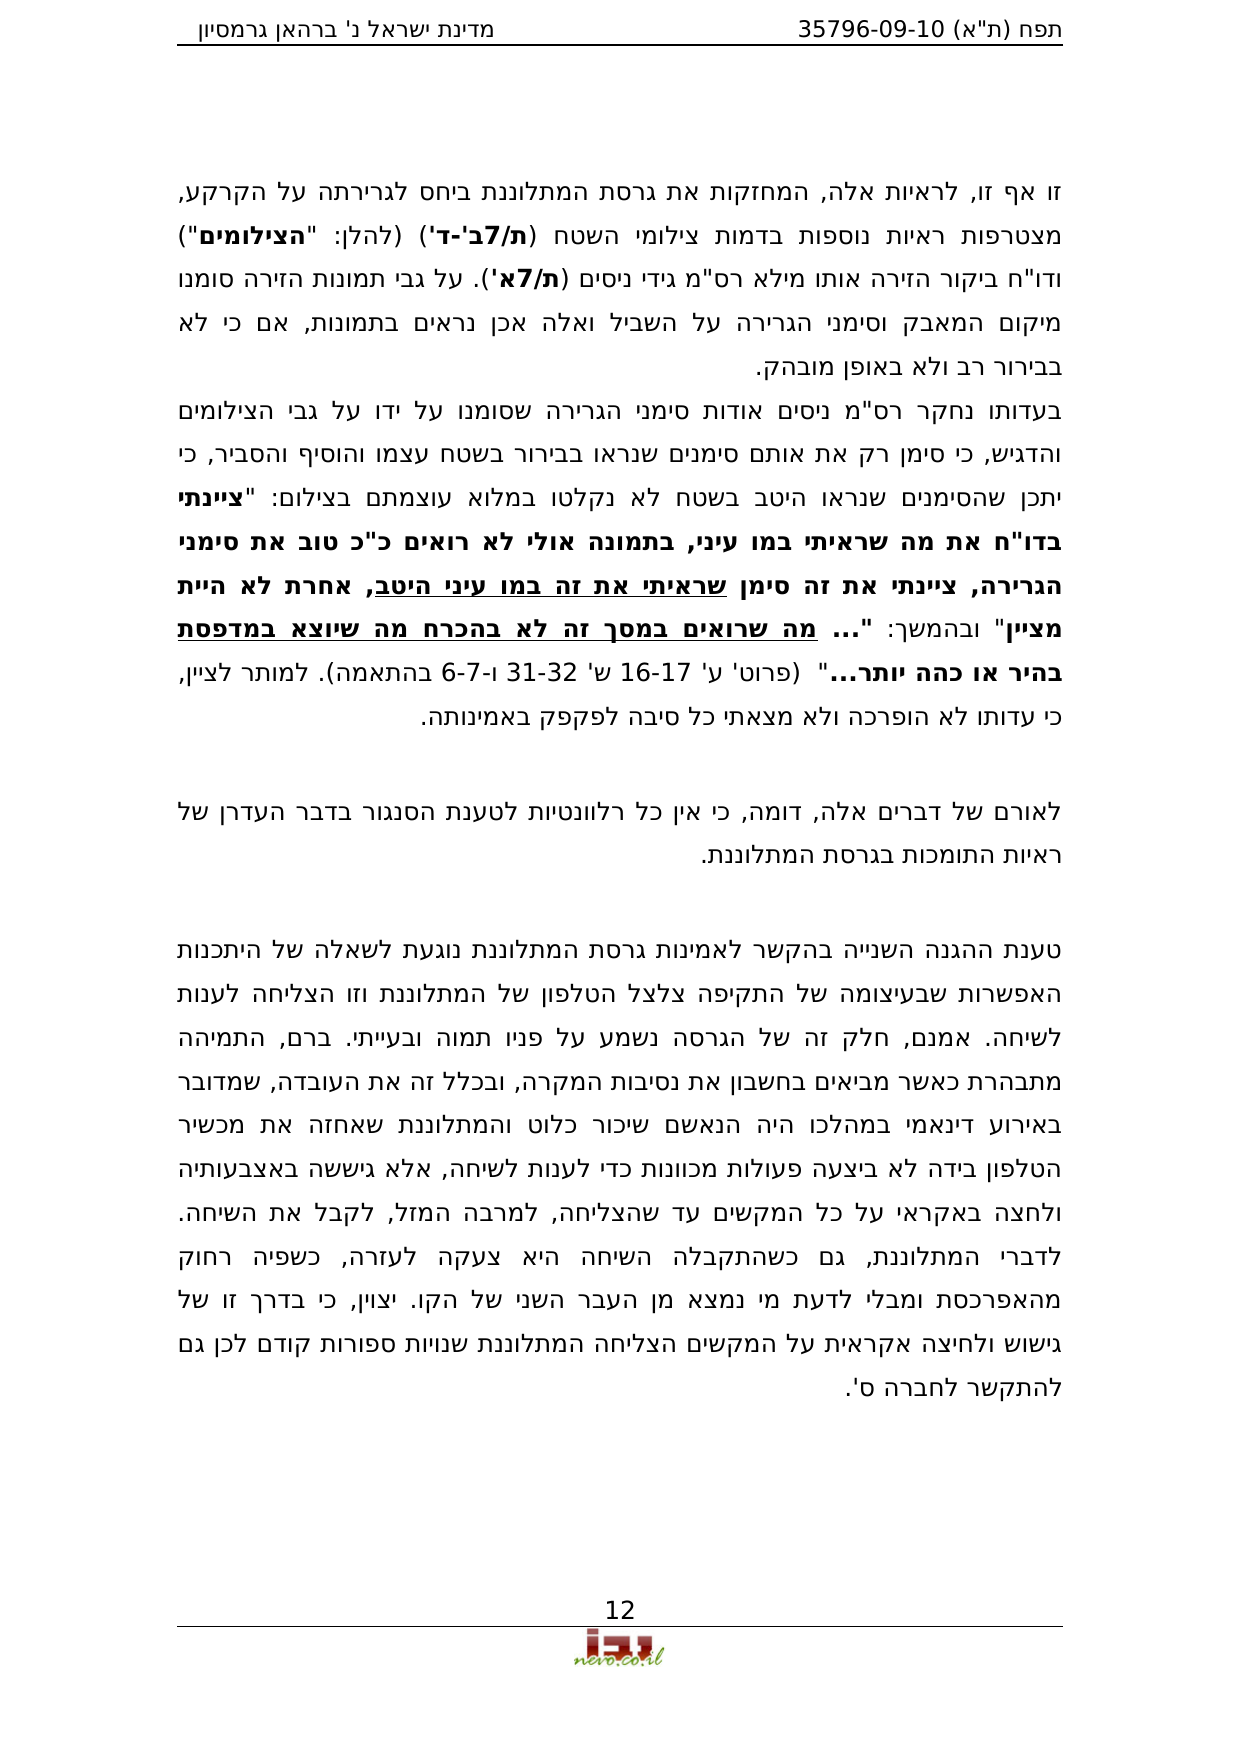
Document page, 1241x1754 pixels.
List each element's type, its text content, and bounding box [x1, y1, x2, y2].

picture [574, 1628, 666, 1667]
text לאורם של דברים אלה, דומה, כי אין כל רלוונטיות לטענת הסנגור בדבר העדרן של ראיות התומכות בגרסת המתלוננת. [177, 797, 1063, 870]
text זו אף זו, לראיות אלה, המחזקות את גרסת המתלוננת ביחס לגרירתה על הקרקע, מצטרפות ראיות נוספות בדמות צילומי השטח (ת/7ב'-ד') (להלן: "הצילומים") ודו"ח ביקור הזירה אותו מילא רס"מ גידי ניסים (ת/7א'). על גבי תמונות הזירה סומנו מיקום המאבק וסימני הגרירה על השביל ואלה אכן נראים בתמונות, אם כי לא בבירור רב ולא באופן מובהק. [177, 177, 1063, 381]
text טענת ההגנה השנייה בהקשר לאמינות גרסת המתלוננת נוגעת לשאלה של היתכנות האפשרות שבעיצומה של התקיפה צלצל הטלפון של המתלוננת וזו הצליחה לענות לשיחה. אמנם, חלק זה של הגרסה נשמע על פניו תמוה ובעייתי. ברם, התמיהה מתבהרת כאשר מביאים בחשבון את נסיבות המקרה, ובכלל זה את העובדה, שמדובר באירוע דינאמי במהלכו היה הנאשם שיכור כלוט והמתלוננת שאחזה את מכשיר הטלפון בידה לא ביצעה פעולות מכוונות כדי לענות לשיחה, אלא גיששה באצבעותיה ולחצה באקראי על כל המקשים עד שהצליחה, למרבה המזל, לקבל את השיחה. לדברי המתלוננת, גם כשהתקבלה השיחה היא צעקה לעזרה, כשפיה רחוק מהאפרכסת ומבלי לדעת מי נמצא מן העבר השני של הקו. יצוין, כי בדרך זו של גישוש ולחיצה אקראית על המקשים הצליחה המתלוננת שנויות ספורות קודם לכן גם להתקשר לחברה ס'. [177, 936, 1063, 1402]
text בעדותו נחקר רס"מ ניסים אודות סימני הגרירה שסומנו על ידו על גבי הצילומים והדגיש, כי סימן רק את אותם סימנים שנראו בבירור בשטח עצמו והוסיף והסביר, כי יתכן שהסימנים שנראו היטב בשטח לא נקלטו במלוא עוצמתם בצילום: "ציינתי בדו"ח את מה שראיתי במו עיני, בתמונה אולי לא רואים כ"כ טוב את סימני הגרירה, ציינתי את זה סימן שראיתי את זה במו עיני היטב, אחרת לא היית מציין" ובהמשך: "... מה שרואים במסך זה לא בהכרח מה שיוצא במדפסת בהיר או כהה יותר..." (פרוט' ע' 16-17 ש' 31-32 ו-6-7 בהתאמה). למותר לציין, כי עדותו לא הופרכה ולא מצאתי כל סיבה לפקפק באמינותה. [177, 396, 1063, 731]
